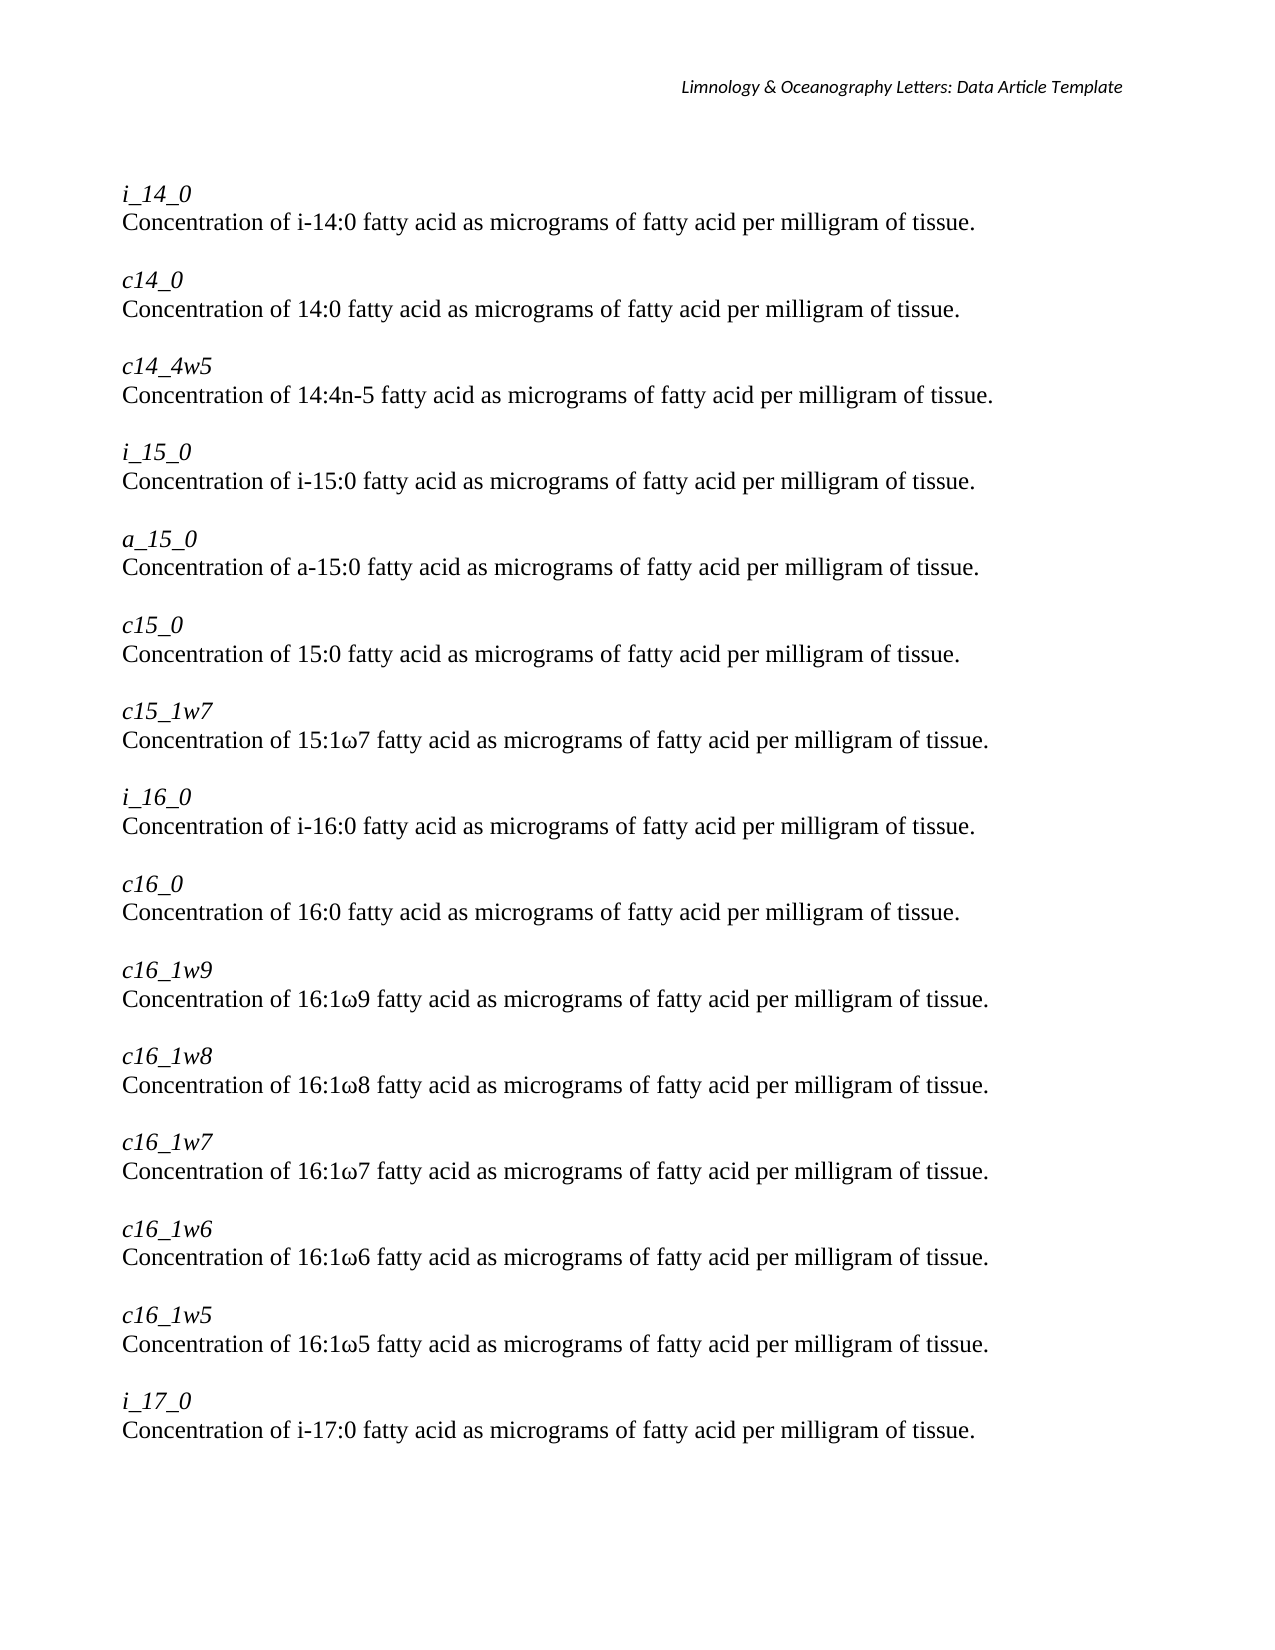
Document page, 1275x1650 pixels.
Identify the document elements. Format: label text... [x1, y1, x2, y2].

text i_15_0 [122, 437, 1125, 466]
text i_14_0 [122, 179, 1125, 207]
text Concentration of 14:0 fatty acid as micrograms of fatty acid per milligram of tissue. [122, 294, 1125, 322]
text c15_0 [122, 581, 1125, 639]
text Concentration of 15:1ω7 fatty acid as micrograms of fatty acid per milligram of tissue. [122, 725, 1125, 754]
text c16_1w5 [122, 1300, 1125, 1329]
text c16_1w7 [122, 1127, 1125, 1156]
text Concentration of 14:4n-5 fatty acid as micrograms of fatty acid per milligram of tissue. [122, 380, 1125, 409]
text Concentration of i-15:0 fatty acid as micrograms of fatty acid per milligram of tissue. [122, 466, 1125, 495]
text c15_1w7 [122, 696, 1125, 725]
text Concentration of 16:1ω7 fatty acid as micrograms of fatty acid per milligram of tissue. [122, 1156, 1125, 1185]
text c16_0 [122, 869, 1125, 897]
text c14_4w5 [122, 351, 1125, 380]
text c14_0 [122, 265, 1125, 294]
text c16_1w9 [122, 955, 1125, 984]
text Concentration of 16:0 fatty acid as micrograms of fatty acid per milligram of tissue. [122, 897, 1125, 926]
text i_17_0 [122, 1386, 1125, 1415]
text c16_1w6 [122, 1214, 1125, 1242]
text a_15_0 [122, 524, 1125, 552]
text i_16_0 [122, 782, 1125, 811]
text Concentration of a-15:0 fatty acid as micrograms of fatty acid per milligram of tissue. [122, 552, 1125, 581]
text Concentration of 16:1ω9 fatty acid as micrograms of fatty acid per milligram of tissue. [122, 984, 1125, 1012]
text Concentration of 16:1ω5 fatty acid as micrograms of fatty acid per milligram of tissue. [122, 1329, 1125, 1357]
text Concentration of i-17:0 fatty acid as micrograms of fatty acid per milligram of tissue. [122, 1415, 1125, 1444]
text Concentration of 16:1ω6 fatty acid as micrograms of fatty acid per milligram of tissue. [122, 1242, 1125, 1271]
text Concentration of i-14:0 fatty acid as micrograms of fatty acid per milligram of tissue. [122, 207, 1125, 236]
text c16_1w8 [122, 1041, 1125, 1070]
text Concentration of i-16:0 fatty acid as micrograms of fatty acid per milligram of tissue. [122, 811, 1125, 840]
text Concentration of 16:1ω8 fatty acid as micrograms of fatty acid per milligram of tissue. [122, 1070, 1125, 1099]
text Concentration of 15:0 fatty acid as micrograms of fatty acid per milligram of tissue. [122, 639, 1125, 667]
